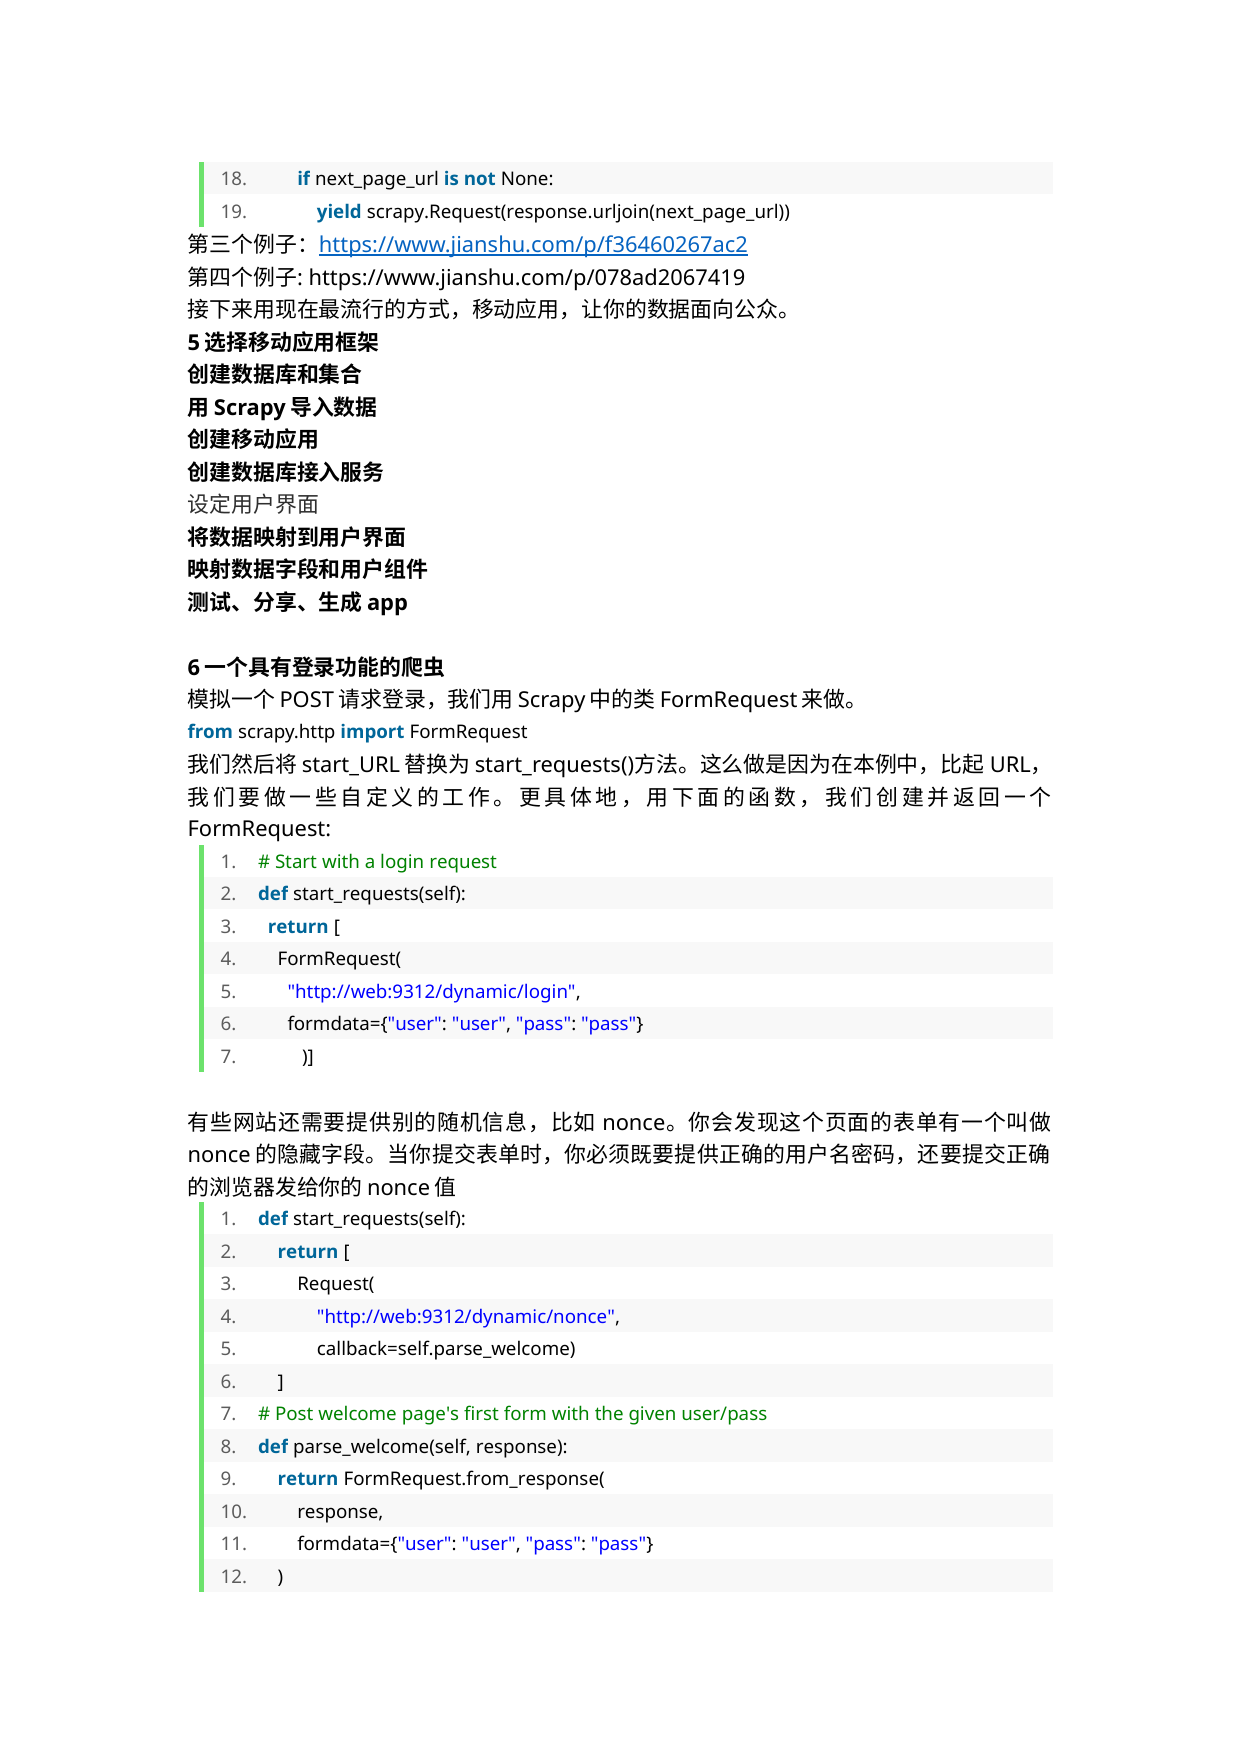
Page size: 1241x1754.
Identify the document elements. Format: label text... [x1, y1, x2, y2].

list # Post welcome page's first form with the given user/pass [204, 1397, 1053, 1429]
text 接下来用现在最流行的方式，移动应用，让你的数据面向公众。 [187, 292, 1053, 324]
text 有些网站还需要提供别的随机信息，比如nonce。你会发现这个页面的表单有一个叫做nonce的隐藏字段。当你提交表单时，你必须既要提供正确的用户名密码，还要提交正确的浏览器发给你的nonce值 [187, 1104, 1053, 1202]
list return FormRequest.from_response( [204, 1462, 1053, 1494]
list "http://web:9312/dynamic/login", [204, 974, 1053, 1007]
list "http://web:9312/dynamic/nonce", [204, 1299, 1053, 1332]
text 映射数据字段和用户组件 [187, 552, 1053, 584]
list response, [204, 1494, 1053, 1527]
text 模拟一个POST请求登录，我们用Scrapy中的类FormRequest来做。 [187, 682, 1053, 714]
list def parse_welcome(self, response): [204, 1429, 1053, 1462]
list ] [204, 1364, 1053, 1397]
list formdata={"user": "user", "pass": "pass"} [204, 1007, 1053, 1039]
list Request( [204, 1267, 1053, 1299]
text 设定用户界面 [187, 487, 1053, 519]
list if next_page_url is not None: [204, 162, 1053, 194]
text 测试、分享、生成app [187, 584, 1053, 617]
list FormRequest( [204, 942, 1053, 974]
text 创建移动应用 [187, 422, 1053, 454]
list return [ [204, 1234, 1053, 1267]
text 5选择移动应用框架 [187, 324, 1053, 357]
text 创建数据库和集合 [187, 357, 1053, 389]
text 创建数据库接入服务 [187, 454, 1053, 487]
list ) [204, 1559, 1053, 1592]
list formdata={"user": "user", "pass": "pass"} [204, 1527, 1053, 1559]
list # Start with a login request [199, 844, 1053, 877]
text 用Scrapy导入数据 [187, 389, 1053, 422]
text 第四个例子: https://www.jianshu.com/p/078ad2067419 [187, 259, 1053, 292]
list yield scrapy.Request(response.urljoin(next_page_url)) [204, 194, 1053, 227]
list def start_requests(self): [204, 1202, 1053, 1234]
list callback=self.parse_welcome) [204, 1332, 1053, 1364]
text 6一个具有登录功能的爬虫 [187, 649, 1053, 682]
list )] [204, 1039, 1053, 1072]
list def start_requests(self): [204, 877, 1053, 909]
text 我们然后将start_URL替换为start_requests()方法。这么做是因为在本例中，比起URL，我们要做一些自定义的工作。更具体地，用下面的函数，我们创建并返回一个FormRequest: [187, 747, 1053, 844]
text from scrapy.http import FormRequest [187, 714, 1053, 747]
text 第三个例子：https://www.jianshu.com/p/f36460267ac2 [187, 227, 1053, 259]
list return [ [204, 909, 1053, 942]
text 将数据映射到用户界面 [187, 519, 1053, 552]
